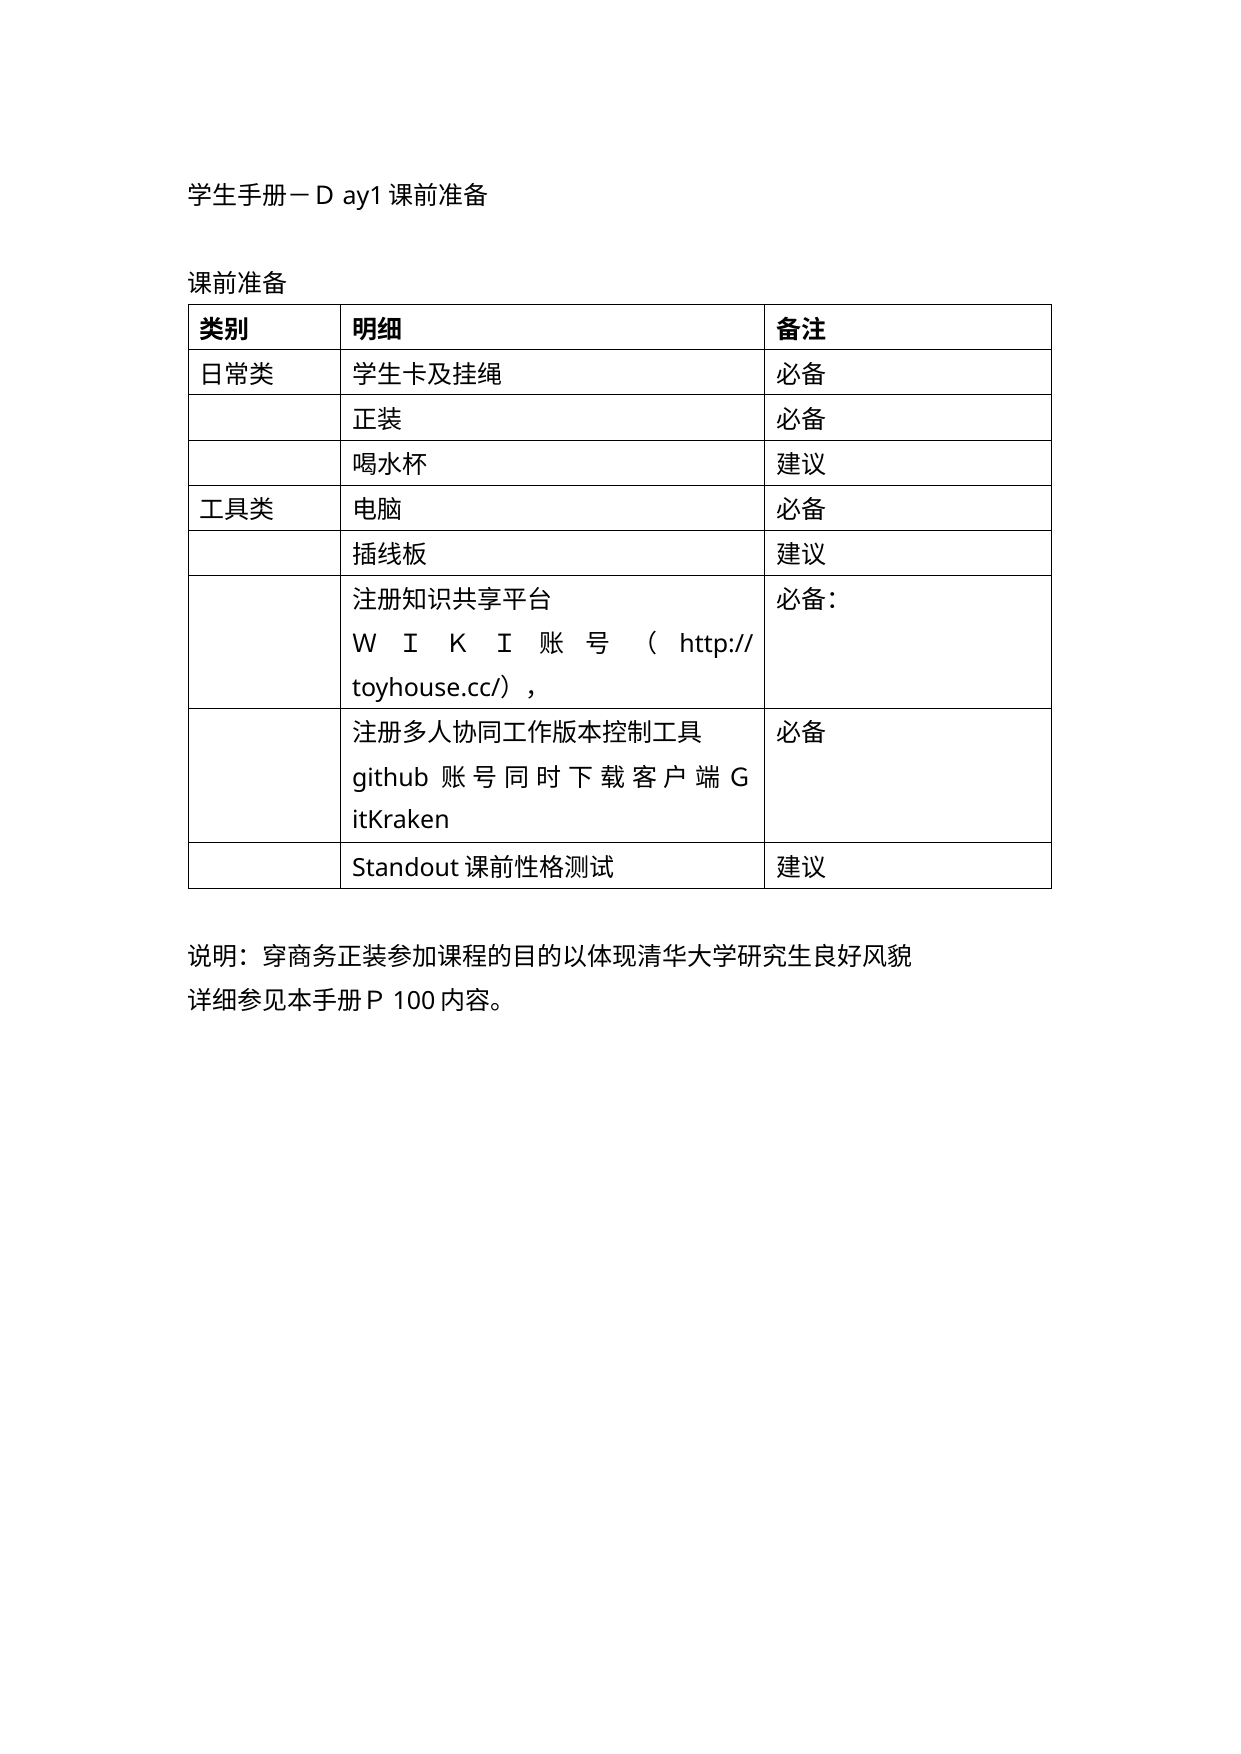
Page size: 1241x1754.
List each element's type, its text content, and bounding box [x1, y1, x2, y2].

table_cell 必备 [765, 486, 1051, 530]
table_cell [189, 531, 340, 575]
table_header 备注 [765, 305, 1051, 349]
table_cell [189, 576, 340, 708]
table_header 类别 [189, 305, 340, 349]
text 详细参见本手册Ｐ100内容。 [187, 977, 1053, 1021]
table_cell 必备： [765, 576, 1051, 708]
table_cell 必备 [765, 709, 1051, 842]
table_cell 建议 [765, 843, 1051, 887]
table_cell 注册多人协同工作版本控制工具 github账号同时下载客户端ＧitKraken [341, 709, 764, 842]
table_header 明细 [341, 305, 764, 349]
table_cell [189, 843, 340, 887]
table_cell 喝水杯 [341, 441, 764, 484]
text 学生手册－Ｄay1课前准备 [187, 172, 1053, 216]
table_cell [189, 441, 340, 484]
table_cell 注册知识共享平台 ＷＩＫＩ账号（http://toyhouse.cc/）， [341, 576, 764, 708]
table_cell 必备 [765, 350, 1051, 394]
table_cell [189, 395, 340, 439]
table_cell 学生卡及挂绳 [341, 350, 764, 394]
text 课前准备 [187, 260, 1053, 304]
table_cell 工具类 [189, 486, 340, 530]
text 说明：穿商务正装参加课程的目的以体现清华大学研究生良好风貌 [187, 932, 1053, 977]
table_cell 日常类 [189, 350, 340, 394]
table_cell 必备 [765, 395, 1051, 439]
table_cell 插线板 [341, 531, 764, 575]
table_cell 正装 [341, 395, 764, 439]
table_cell Standout课前性格测试 [341, 843, 764, 887]
table_cell 电脑 [341, 486, 764, 530]
table_cell 建议 [765, 441, 1051, 484]
table_cell 建议 [765, 531, 1051, 575]
table_cell [189, 709, 340, 842]
